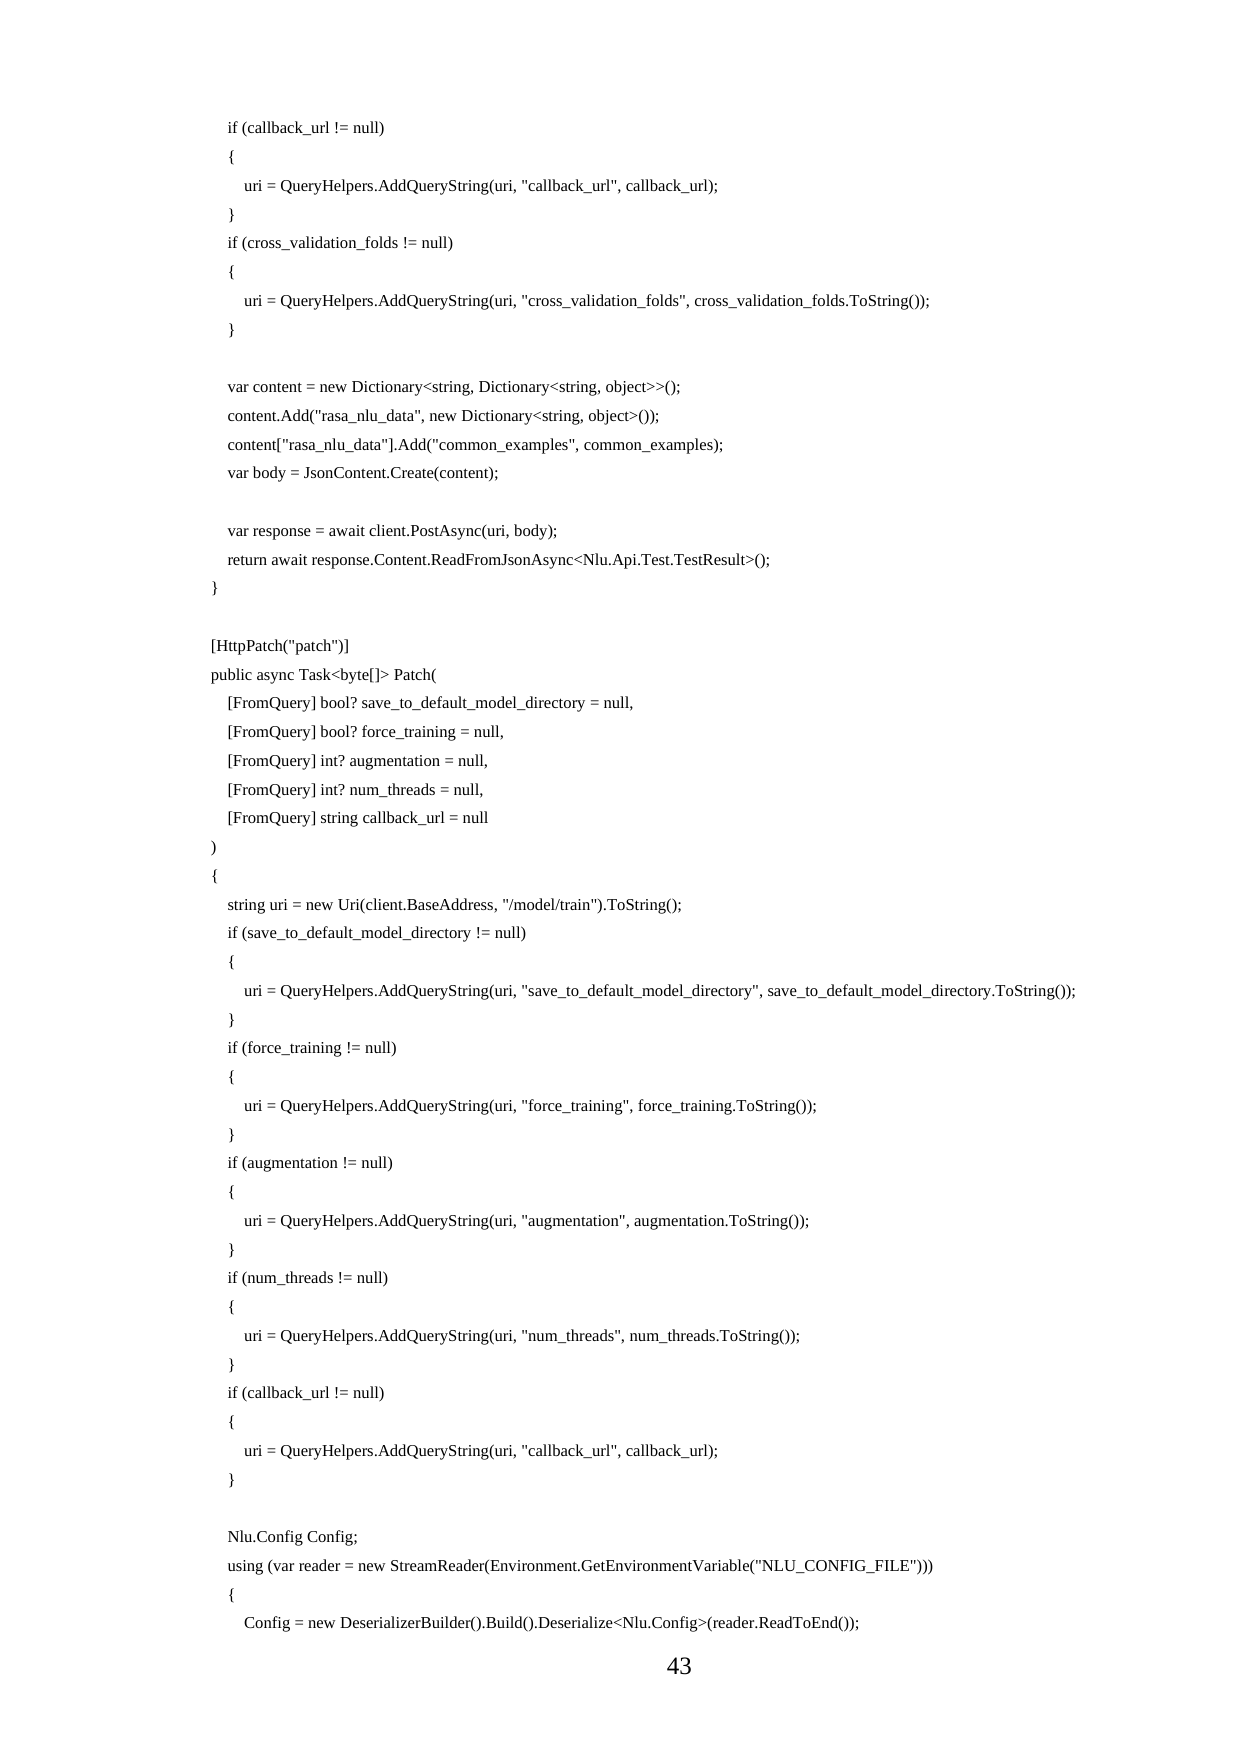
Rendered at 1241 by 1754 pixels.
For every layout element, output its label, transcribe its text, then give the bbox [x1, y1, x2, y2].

text { [177, 952, 1181, 971]
text var content = new Dictionary<string, Dictionary<string, object>>(); [177, 377, 1181, 396]
text if (cross_validation_folds != null) [177, 233, 1181, 252]
text { [177, 1297, 1181, 1316]
text uri = QueryHelpers.AddQueryString(uri, "callback_url", callback_url); [177, 176, 1181, 195]
text } [177, 1124, 1181, 1143]
text content.Add("rasa_nlu_data", new Dictionary<string, object>()); [177, 406, 1181, 425]
text using (var reader = new StreamReader(Environment.GetEnvironmentVariable("NLU_CONFIG_FILE"))) [177, 1556, 1181, 1575]
text } [177, 578, 1181, 597]
text } [177, 1469, 1181, 1488]
text var body = JsonContent.Create(content); [177, 463, 1181, 482]
text uri = QueryHelpers.AddQueryString(uri, "num_threads", num_threads.ToString()); [177, 1326, 1181, 1345]
text if (force_training != null) [177, 1038, 1181, 1057]
text [FromQuery] int? num_threads = null, [177, 779, 1181, 798]
text uri = QueryHelpers.AddQueryString(uri, "save_to_default_model_directory", save_to_default_model_directory.ToString()); [177, 981, 1181, 1000]
text uri = QueryHelpers.AddQueryString(uri, "cross_validation_folds", cross_validation_folds.ToString()); [177, 291, 1181, 310]
text Nlu.Config Config; [177, 1527, 1181, 1546]
text var response = await client.PostAsync(uri, body); [177, 521, 1181, 540]
text Config = new DeserializerBuilder().Build().Deserialize<Nlu.Config>(reader.ReadToEnd()); [177, 1613, 1181, 1632]
text content["rasa_nlu_data"].Add("common_examples", common_examples); [177, 434, 1181, 453]
text { [177, 1584, 1181, 1603]
text { [177, 1182, 1181, 1201]
text uri = QueryHelpers.AddQueryString(uri, "force_training", force_training.ToString()); [177, 1096, 1181, 1115]
text if (callback_url != null) [177, 1383, 1181, 1402]
text ) [177, 837, 1181, 856]
text [FromQuery] bool? save_to_default_model_directory = null, [177, 693, 1181, 712]
text if (augmentation != null) [177, 1153, 1181, 1172]
text [FromQuery] bool? force_training = null, [177, 722, 1181, 741]
text { [177, 866, 1181, 885]
text string uri = new Uri(client.BaseAddress, "/model/train").ToString(); [177, 894, 1181, 913]
text [FromQuery] int? augmentation = null, [177, 751, 1181, 770]
text if (save_to_default_model_directory != null) [177, 923, 1181, 942]
text return await response.Content.ReadFromJsonAsync<Nlu.Api.Test.TestResult>(); [177, 549, 1181, 568]
text if (callback_url != null) [177, 118, 1181, 137]
text uri = QueryHelpers.AddQueryString(uri, "callback_url", callback_url); [177, 1441, 1181, 1460]
text { [177, 1412, 1181, 1431]
text { [177, 147, 1181, 166]
text if (num_threads != null) [177, 1268, 1181, 1287]
text [HttpPatch("patch")] [177, 636, 1181, 655]
text } [177, 1354, 1181, 1373]
text { [177, 262, 1181, 281]
text { [177, 1067, 1181, 1086]
text } [177, 1009, 1181, 1028]
text [FromQuery] string callback_url = null [177, 808, 1181, 827]
text } [177, 204, 1181, 223]
text public async Task<byte[]> Patch( [177, 664, 1181, 683]
text } [177, 1239, 1181, 1258]
text } [177, 319, 1181, 338]
text uri = QueryHelpers.AddQueryString(uri, "augmentation", augmentation.ToString()); [177, 1211, 1181, 1230]
